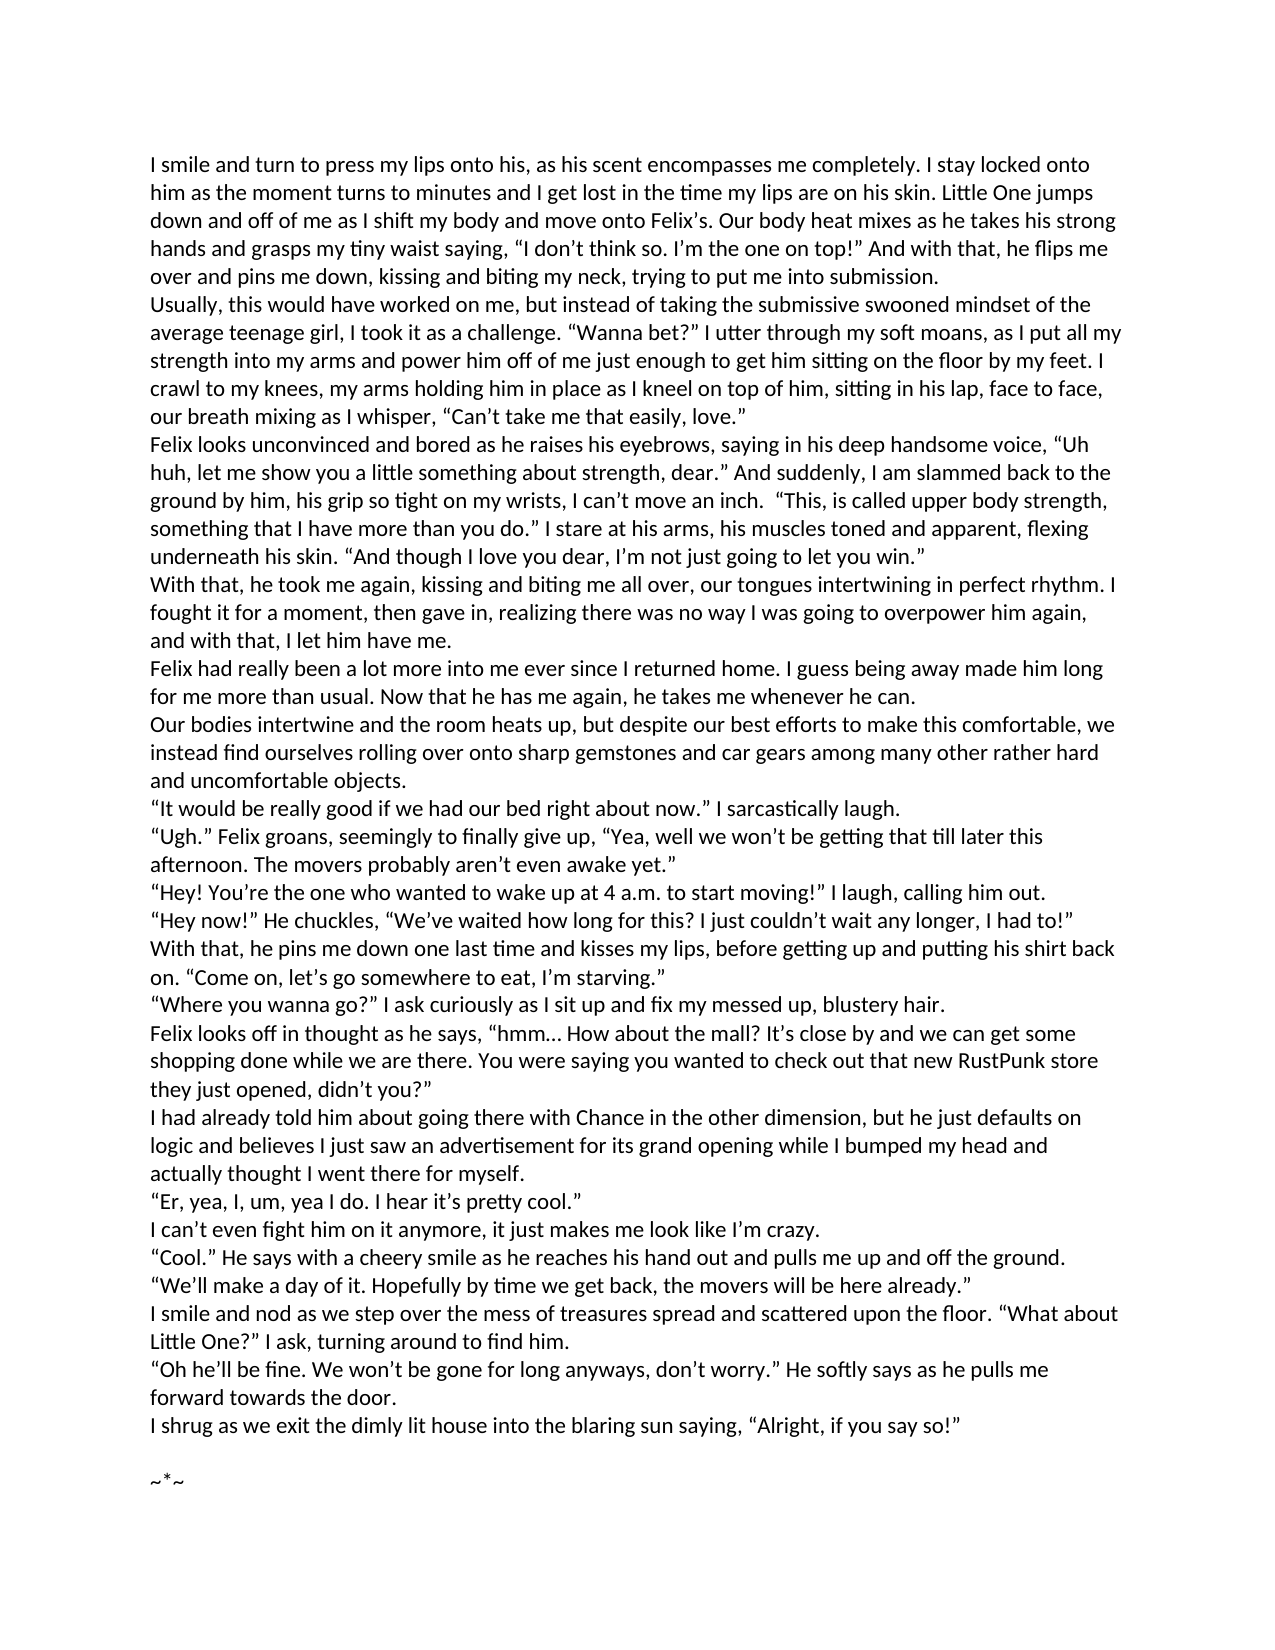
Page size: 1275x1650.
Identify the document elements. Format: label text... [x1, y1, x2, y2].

text Felix looks unconvinced and bored as he raises his eyebrows, saying in his deep handsome voice, “Uh huh, let me show you a little something about strength, dear.” And suddenly, I am slammed back to the ground by him, his grip so tight on my wrists, I can’t move an inch. “This, is called upper body strength, something that I have more than you do.” I stare at his arms, his muscles toned and apparent, flexing underneath his skin. “And though I love you dear, I’m not just going to let you win.” [150, 430, 1125, 570]
text “Hey! You’re the one who wanted to wake up at 4 a.m. to start moving!” I laugh, calling him out. [150, 878, 1125, 907]
text I can’t even fight him on it anymore, it just makes me look like I’m crazy. [150, 1215, 1125, 1243]
text “It would be really good if we had our bed right about now.” I sarcastically laugh. [150, 794, 1125, 822]
text Felix looks off in thought as he says, “hmm… How about the mall? It’s close by and we can get some shopping done while we are there. You were saying you wanted to check out that new RustPunk store they just opened, didn’t you?” [150, 1019, 1125, 1103]
text ~*~ [150, 1467, 1125, 1495]
text “Hey now!” He chuckles, “We’ve waited how long for this? I just couldn’t wait any longer, I had to!” [150, 907, 1125, 934]
text Our bodies intertwine and the room heats up, but despite our best efforts to make this comfortable, we instead find ourselves rolling over onto sharp gemstones and car gears among many other rather hard and uncomfortable objects. [150, 710, 1125, 794]
text “Where you wanna go?” I ask curiously as I sit up and fix my messed up, blustery hair. [150, 991, 1125, 1019]
text I had already told him about going there with Chance in the other dimension, but he just defaults on logic and believes I just saw an advertisement for its grand opening while I bumped my head and actually thought I went there for myself. [150, 1103, 1125, 1187]
text Usually, this would have worked on me, but instead of taking the submissive swooned mindset of the average teenage girl, I took it as a challenge. “Wanna bet?” I utter through my soft moans, as I put all my strength into my arms and power him off of me just enough to get him sitting on the floor by my feet. I crawl to my knees, my arms holding him in place as I kneel on top of him, sitting in his lap, face to face, our breath mixing as I whisper, “Can’t take me that easily, love.” [150, 290, 1125, 430]
text I smile and turn to press my lips onto his, as his scent encompasses me completely. I stay locked onto him as the moment turns to minutes and I get lost in the time my lips are on his skin. Little One jumps down and off of me as I shift my body and move onto Felix’s. Our body heat mixes as he takes his strong hands and grasps my tiny waist saying, “I don’t think so. I’m the one on top!” And with that, he flips me over and pins me down, kissing and biting my neck, trying to put me into submission. [150, 150, 1125, 290]
text “Ugh.” Felix groans, seemingly to finally give up, “Yea, well we won’t be getting that till later this afternoon. The movers probably aren’t even awake yet.” [150, 822, 1125, 878]
text Felix had really been a lot more into me ever since I returned home. I guess being away made him long for me more than usual. Now that he has me again, he takes me whenever he can. [150, 654, 1125, 710]
text “Oh he’ll be fine. We won’t be gone for long anyways, don’t worry.” He softly says as he pulls me forward towards the door. [150, 1355, 1125, 1411]
text “Cool.” He says with a cheery smile as he reaches his hand out and pulls me up and off the ground. “We’ll make a day of it. Hopefully by time we get back, the movers will be here already.” [150, 1243, 1125, 1299]
text With that, he pins me down one last time and kisses my lips, before getting up and putting his shirt back on. “Come on, let’s go somewhere to eat, I’m starving.” [150, 934, 1125, 991]
text With that, he took me again, kissing and biting me all over, our tongues intertwining in perfect rhythm. I fought it for a moment, then gave in, realizing there was no way I was going to overpower him again, and with that, I let him have me. [150, 570, 1125, 654]
text I shrug as we exit the dimly lit house into the blaring sun saying, “Alright, if you say so!” [150, 1411, 1125, 1439]
text “Er, yea, I, um, yea I do. I hear it’s pretty cool.” [150, 1187, 1125, 1215]
text I smile and nod as we step over the mess of treasures spread and scattered upon the floor. “What about Little One?” I ask, turning around to find him. [150, 1299, 1125, 1355]
